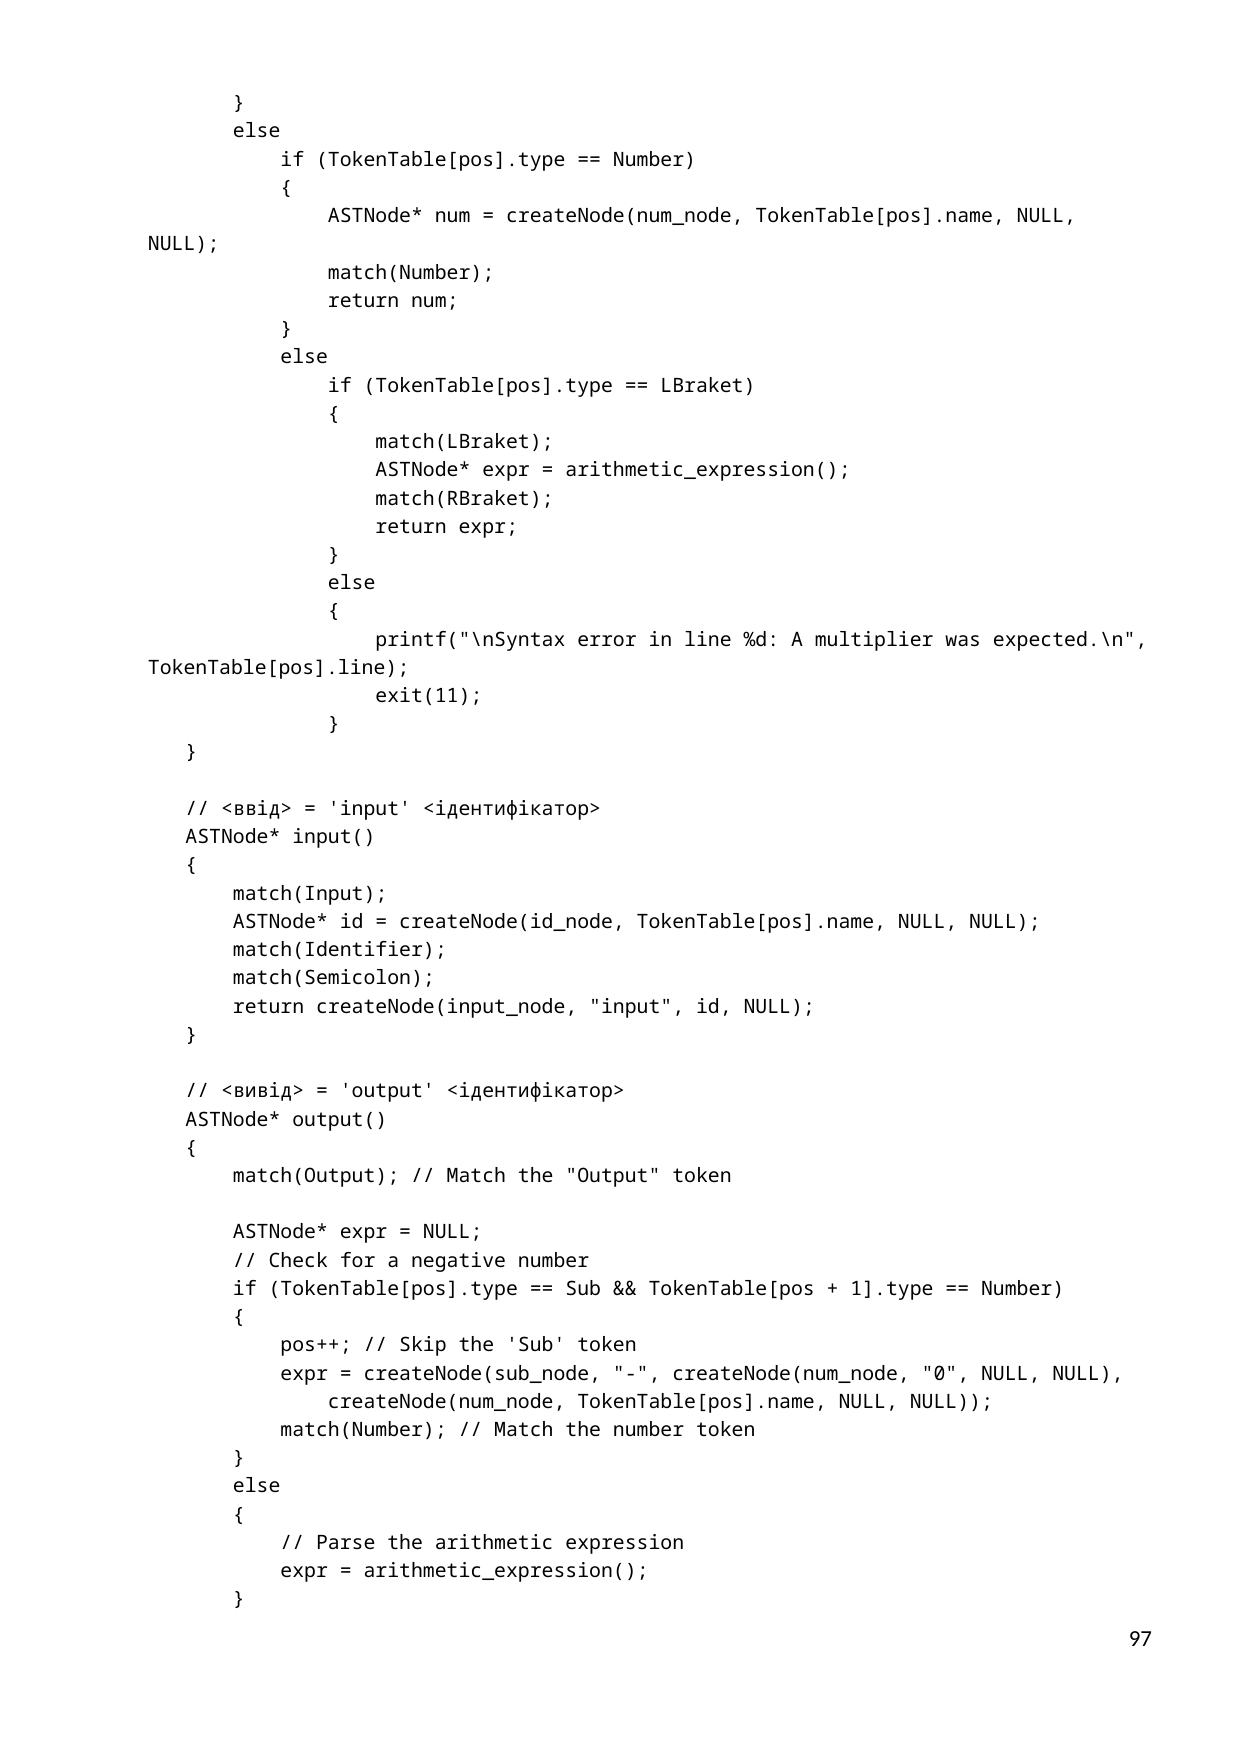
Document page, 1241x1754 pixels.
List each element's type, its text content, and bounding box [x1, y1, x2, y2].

text ASTNode* expr = arithmetic_expression(); [148, 456, 1152, 482]
text ASTNode* num = createNode(num_node, TokenTable[pos].name, NULL, NULL); [148, 201, 1152, 257]
text { [148, 399, 1152, 426]
text { [148, 1500, 1152, 1527]
text exit(11); [148, 681, 1152, 708]
text else [148, 343, 1152, 369]
text } [148, 709, 1152, 737]
text ASTNode* expr = NULL; [148, 1218, 1152, 1245]
text if (TokenTable[pos].type == LBraket) [148, 371, 1152, 398]
text // Check for a negative number [148, 1246, 1152, 1273]
text // <вивід> = 'output' <ідентифікатор> [148, 1077, 1152, 1103]
text match(Semicolon); [148, 964, 1152, 991]
text match(LBraket); [148, 427, 1152, 454]
text { [148, 597, 1152, 624]
text ASTNode* output() [148, 1105, 1152, 1132]
text } [148, 738, 1152, 765]
text expr = createNode(sub_node, "-", createNode(num_node, "0", NULL, NULL), [148, 1359, 1152, 1386]
text } [148, 540, 1152, 567]
text } [148, 88, 1152, 116]
text { [148, 851, 1152, 878]
text { [148, 173, 1152, 200]
text pos++; // Skip the 'Sub' token [148, 1331, 1152, 1358]
text ASTNode* id = createNode(id_node, TokenTable[pos].name, NULL, NULL); [148, 907, 1152, 934]
text match(Output); // Match the "Output" token [148, 1161, 1152, 1188]
text if (TokenTable[pos].type == Sub && TokenTable[pos + 1].type == Number) [148, 1274, 1152, 1301]
text expr = arithmetic_expression(); [148, 1556, 1152, 1583]
text printf("\nSyntax error in line %d: A multiplier was expected.\n", TokenTable[pos].line); [148, 625, 1152, 680]
text match(Number); [148, 258, 1152, 285]
text } [148, 1443, 1152, 1471]
text // Parse the arithmetic expression [148, 1528, 1152, 1555]
text else [148, 117, 1152, 144]
text } [148, 1020, 1152, 1047]
text } [148, 314, 1152, 341]
text match(Identifier); [148, 935, 1152, 962]
text // <ввід> = 'input' <ідентифікатор> [148, 794, 1152, 821]
text match(Number); // Match the number token [148, 1415, 1152, 1442]
text else [148, 1472, 1152, 1499]
text if (TokenTable[pos].type == Number) [148, 145, 1152, 172]
text match(Input); [148, 879, 1152, 906]
text match(RBraket); [148, 484, 1152, 511]
text return expr; [148, 512, 1152, 539]
text return createNode(input_node, "input", id, NULL); [148, 992, 1152, 1019]
text return num; [148, 286, 1152, 313]
text createNode(num_node, TokenTable[pos].name, NULL, NULL)); [148, 1387, 1152, 1414]
text } [148, 1585, 1152, 1612]
text { [148, 1302, 1152, 1329]
text ASTNode* input() [148, 822, 1152, 849]
text { [148, 1133, 1152, 1160]
text else [148, 568, 1152, 595]
